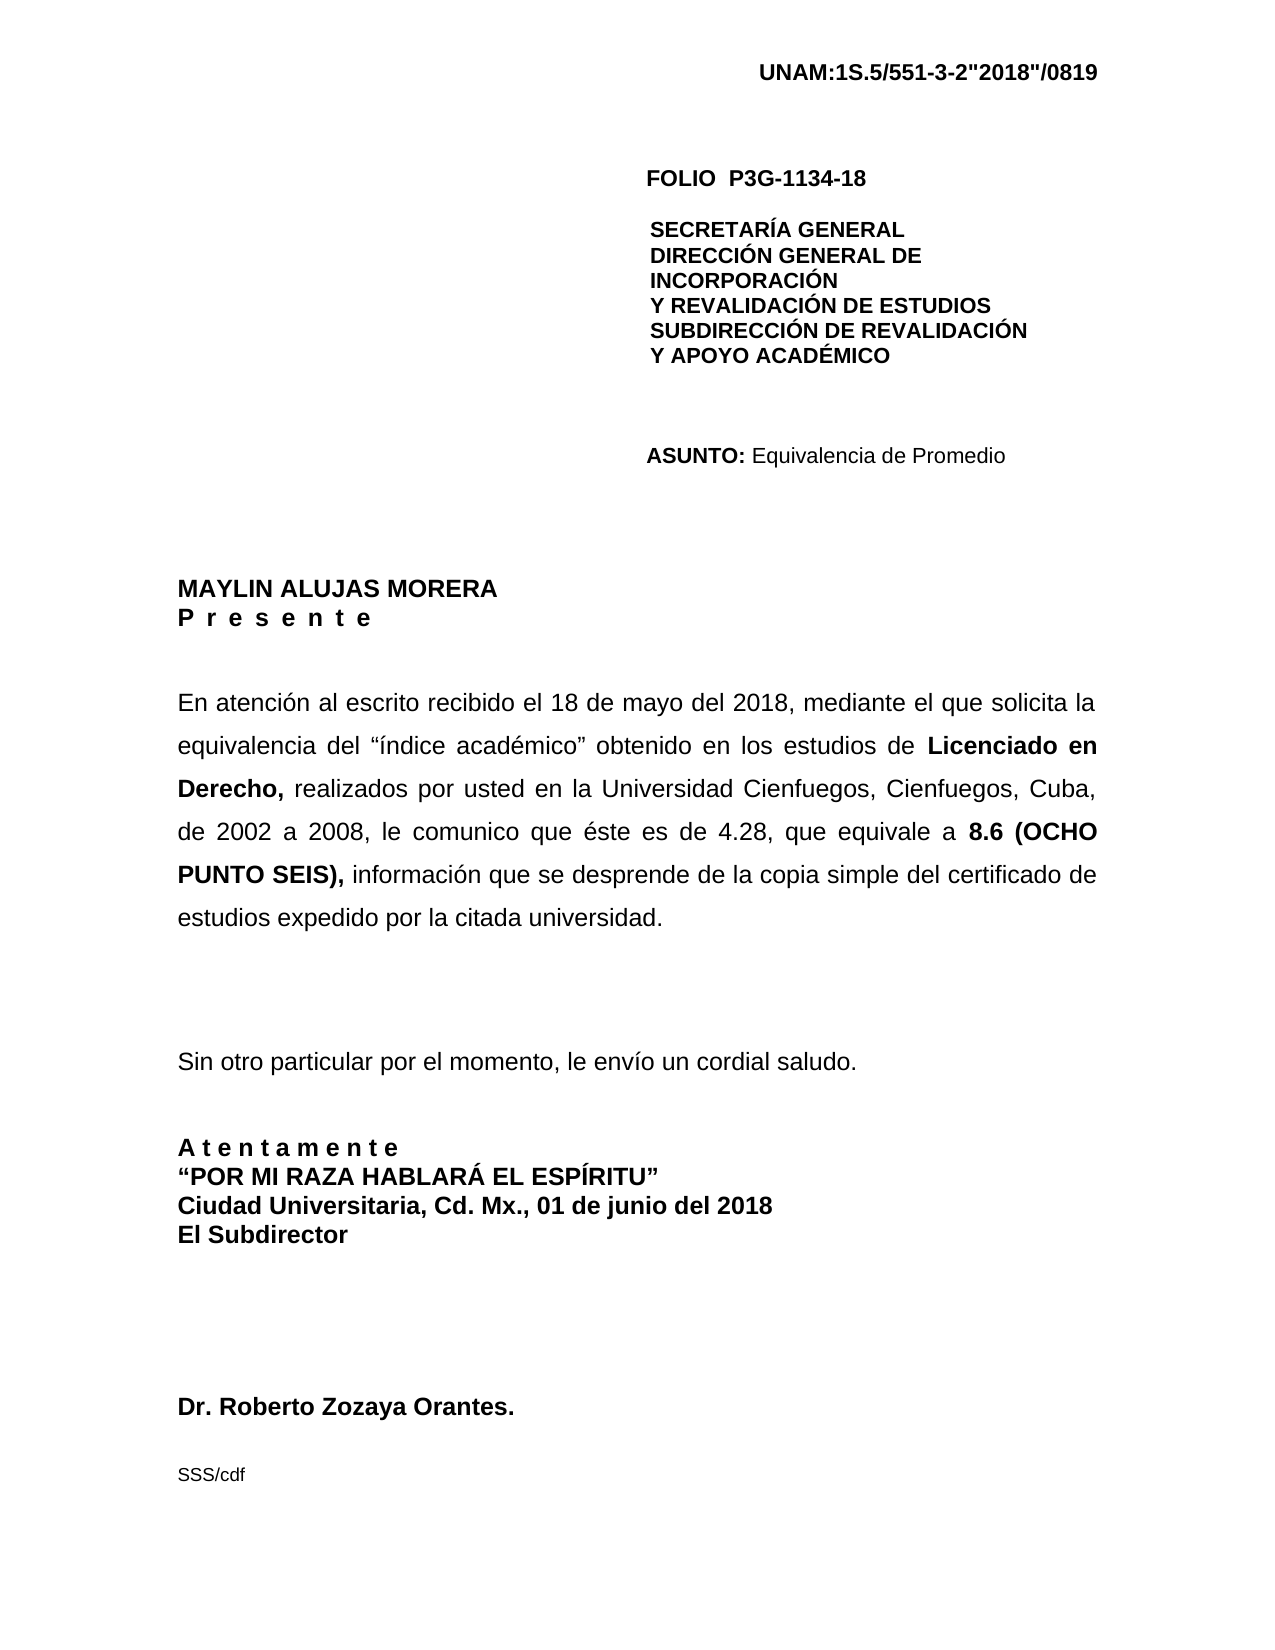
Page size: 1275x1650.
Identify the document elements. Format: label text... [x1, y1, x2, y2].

text Y REVALIDACIÓN DE ESTUDIOS [650, 293, 1098, 318]
text ASUNTO: Equivalencia de Promedio [646, 443, 1098, 468]
text Sin otro particular por el momento, le envío un cordial saludo. [177, 1047, 1092, 1076]
text En atención al escrito recibido el 18 de mayo del 2018, mediante el que solicita la equivalencia del “índice académico” obtenido en los estudios de Licenciado en Derecho, realizados por usted en la Universidad Cienfuegos, Cienfuegos, Cuba, de 2002 a 2008, le comunico que éste es de 4.28, que equivale a 8.6 (OCHO PUNTO SEIS), información que se desprende de la copia simple del certificado de estudios expedido por la citada universidad. [177, 688, 1098, 932]
text UNAM:1S.5/551-3-2"2018"/0819 [646, 59, 1098, 86]
text SECRETARÍA GENERAL [650, 217, 1098, 242]
text SSS/cdf [177, 1464, 1098, 1486]
text Dr. Roberto Zozaya Orantes. [177, 1392, 1098, 1421]
text Presente [177, 603, 1098, 631]
subtitle El Subdirector [177, 1219, 1093, 1248]
text Ciudad Universitaria, Cd. Mx., 01 de junio del 2018 [177, 1191, 1093, 1219]
text “POR MI RAZA HABLARÁ EL ESPÍRITU” [177, 1162, 1093, 1191]
text FOLIO P3G-1134-18 [646, 164, 1098, 191]
text DIRECCIÓN GENERAL DE INCORPORACIÓN [650, 242, 1098, 293]
text Y APOYO ACADÉMICO [650, 343, 1098, 368]
text MAYLIN ALUJAS MORERA [177, 574, 1098, 603]
text SUBDIRECCIÓN DE REVALIDACIÓN [650, 318, 1098, 343]
subtitle A t e n t a m e n t e [177, 1133, 1093, 1162]
